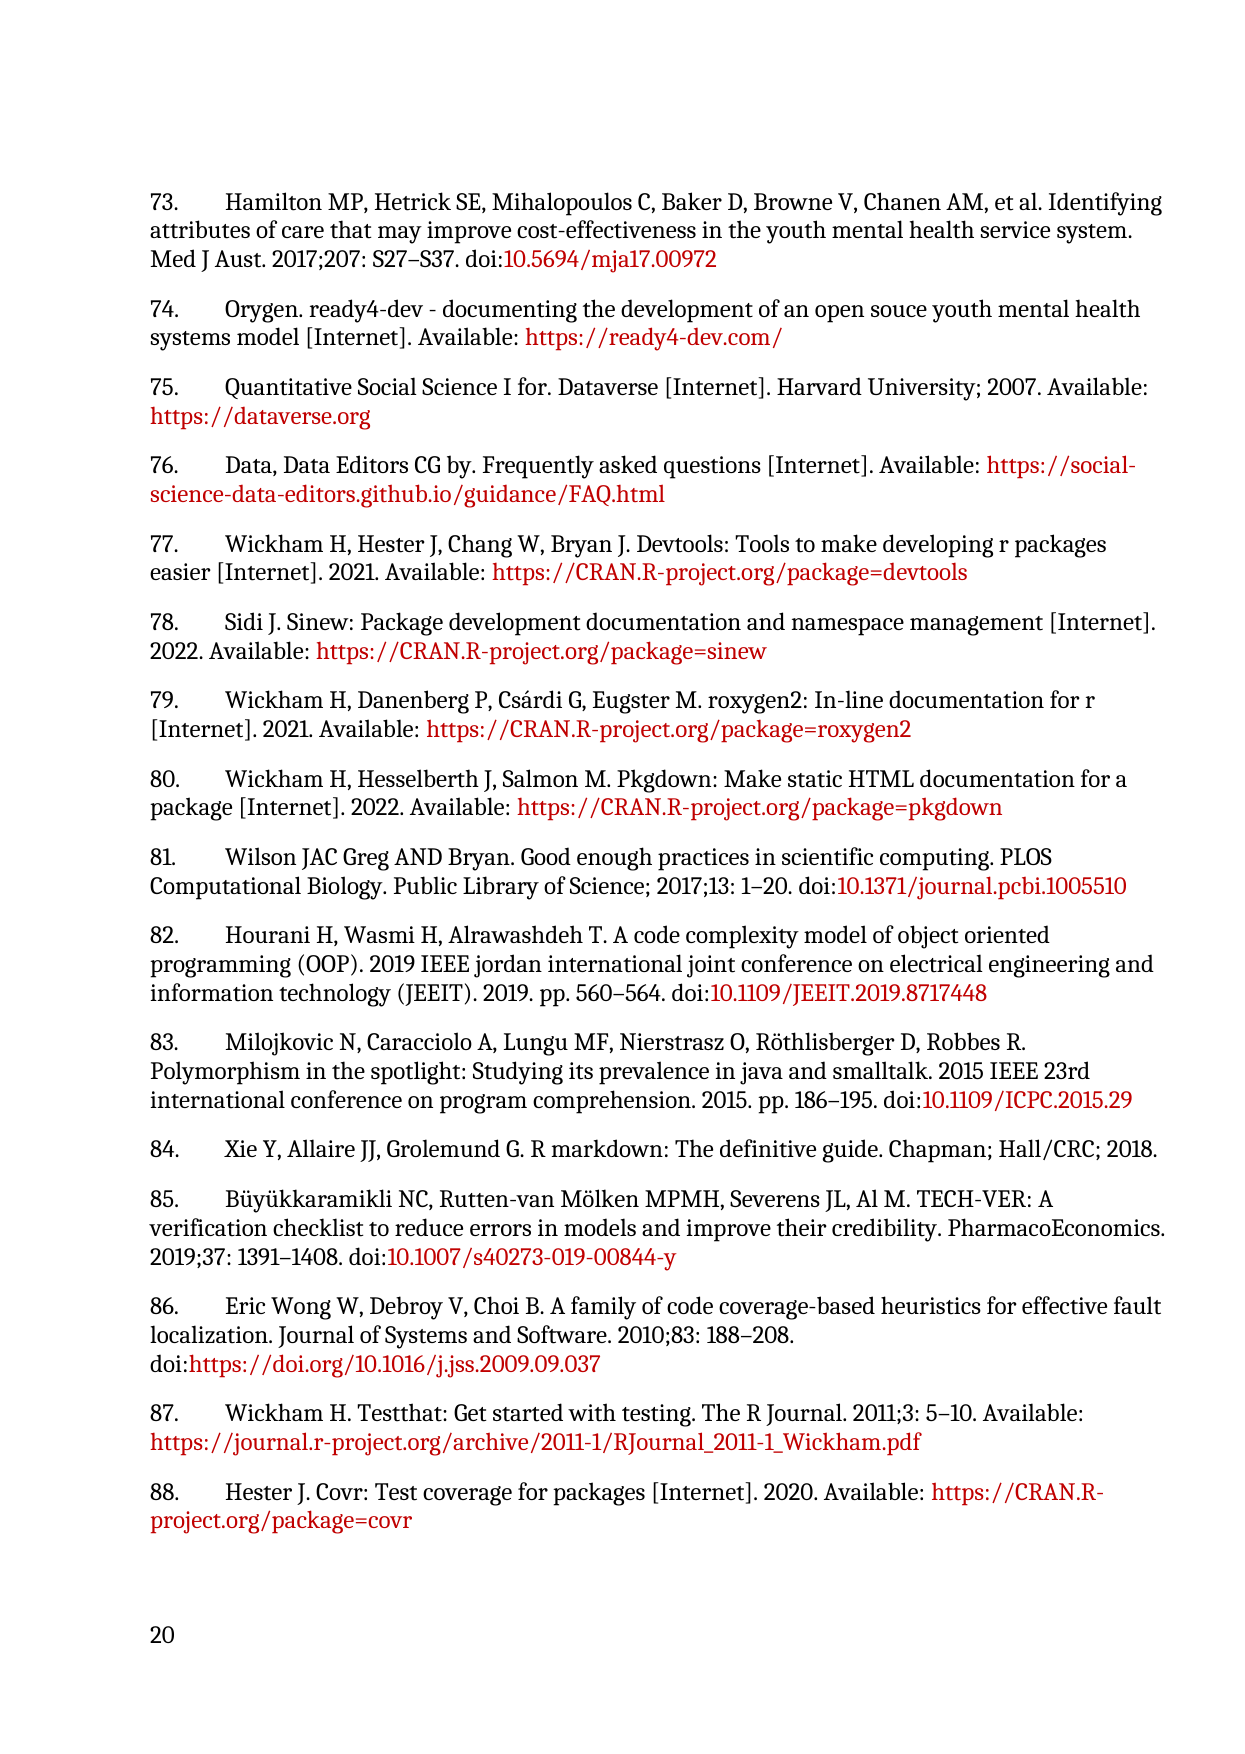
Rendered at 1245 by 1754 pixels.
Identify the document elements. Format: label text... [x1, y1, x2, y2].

text 79. Wickham H, Danenberg P, Csárdi G, Eugster M. roxygen2: In-line documentation for r [Internet]. 2021. Available: https://CRAN.R-project.org/package=roxygen2 [150, 686, 1170, 744]
text 73. Hamilton MP, Hetrick SE, Mihalopoulos C, Baker D, Browne V, Chanen AM, et al. Identifying attributes of care that may improve cost-effectiveness in the youth mental health service system. Med J Aust. 2017;207: S27–S37. doi:10.5694/mja17.00972 [150, 187, 1170, 274]
text 75. Quantitative Social Science I for. Dataverse [Internet]. Harvard University; 2007. Available: https://dataverse.org [150, 373, 1170, 430]
text 83. Milojkovic N, Caracciolo A, Lungu MF, Nierstrasz O, Röthlisberger D, Robbes R. Polymorphism in the spotlight: Studying its prevalence in java and smalltalk. 2015 IEEE 23rd international conference on program comprehension. 2015. pp. 186–195. doi:10.1109/ICPC.2015.29 [150, 1028, 1170, 1114]
text 87. Wickham H. Testthat: Get started with testing. The R Journal. 2011;3: 5–10. Available: https://journal.r-project.org/archive/2011-1/RJournal_2011-1_Wickham.pdf [150, 1399, 1170, 1457]
text 81. Wilson JAC Greg AND Bryan. Good enough practices in scientific computing. PLOS Computational Biology. Public Library of Science; 2017;13: 1–20. doi:10.1371/journal.pcbi.1005510 [150, 843, 1170, 900]
text 76. Data, Data Editors CG by. Frequently asked questions [Internet]. Available: https://social-science-data-editors.github.io/guidance/FAQ.html [150, 451, 1170, 509]
text 85. Büyükkaramikli NC, Rutten-van Mölken MPMH, Severens JL, Al M. TECH-VER: A verification checklist to reduce errors in models and improve their credibility. PharmacoEconomics. 2019;37: 1391–1408. doi:10.1007/s40273-019-00844-y [150, 1185, 1170, 1271]
text 86. Eric Wong W, Debroy V, Choi B. A family of code coverage-based heuristics for effective fault localization. Journal of Systems and Software. 2010;83: 188–208. doi:https://doi.org/10.1016/j.jss.2009.09.037 [150, 1292, 1170, 1378]
text 88. Hester J. Covr: Test coverage for packages [Internet]. 2020. Available: https://CRAN.R-project.org/package=covr [150, 1477, 1170, 1535]
text 74. Orygen. ready4-dev - documenting the development of an open souce youth mental health systems model [Internet]. Available: https://ready4-dev.com/ [150, 294, 1170, 352]
text 80. Wickham H, Hesselberth J, Salmon M. Pkgdown: Make static HTML documentation for a package [Internet]. 2022. Available: https://CRAN.R-project.org/package=pkgdown [150, 764, 1170, 822]
text 82. Hourani H, Wasmi H, Alrawashdeh T. A code complexity model of object oriented programming (OOP). 2019 IEEE jordan international joint conference on electrical engineering and information technology (JEEIT). 2019. pp. 560–564. doi:10.1109/JEEIT.2019.8717448 [150, 921, 1170, 1007]
text 84. Xie Y, Allaire JJ, Grolemund G. R markdown: The definitive guide. Chapman; Hall/CRC; 2018. [150, 1135, 1170, 1164]
text 78. Sidi J. Sinew: Package development documentation and namespace management [Internet]. 2022. Available: https://CRAN.R-project.org/package=sinew [150, 608, 1170, 665]
text 77. Wickham H, Hester J, Chang W, Bryan J. Devtools: Tools to make developing r packages easier [Internet]. 2021. Available: https://CRAN.R-project.org/package=devtools [150, 529, 1170, 587]
